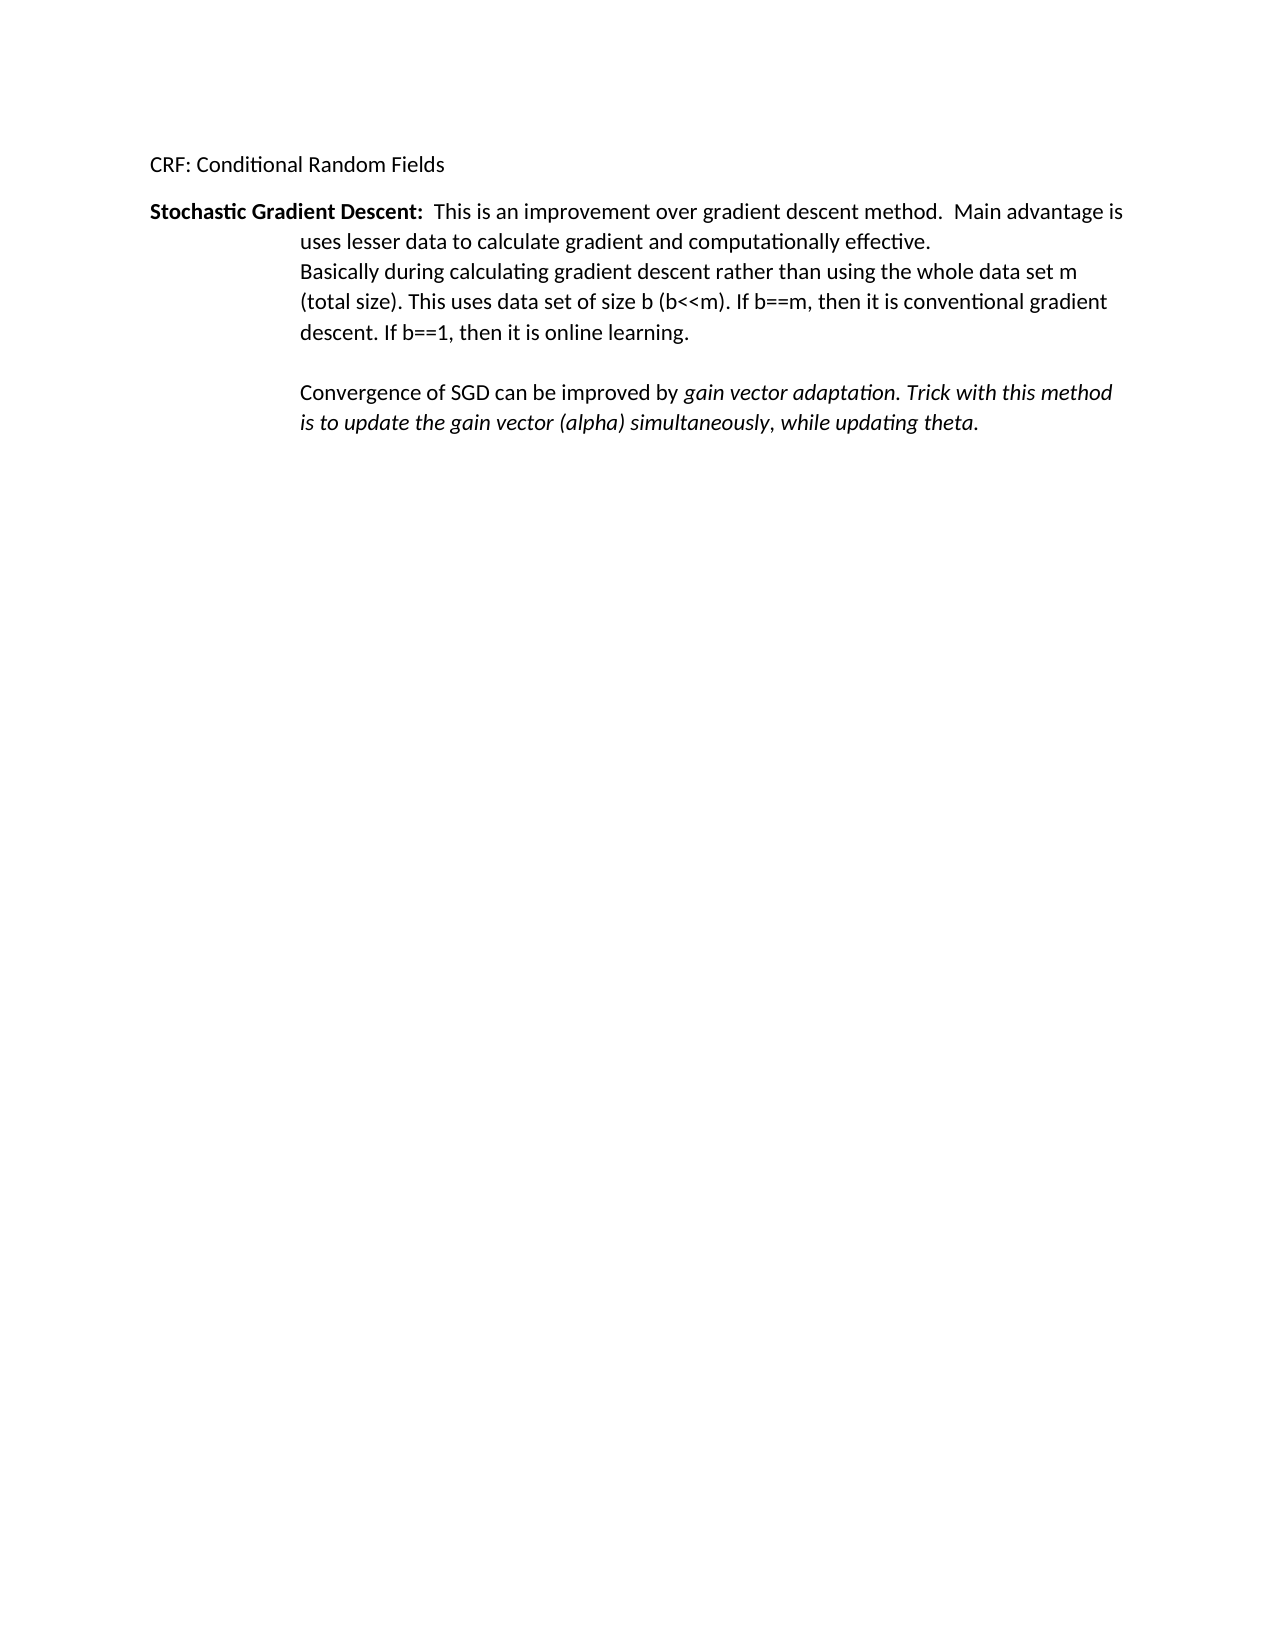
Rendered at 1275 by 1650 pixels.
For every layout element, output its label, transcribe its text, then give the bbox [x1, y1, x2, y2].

text CRF: Conditional Random Fields [150, 150, 1125, 178]
text Stochastic Gradient Descent: This is an improvement over gradient descent method. Main advantage is uses lesser data to calculate gradient and computationally effective. Basically during calculating gradient descent rather than using the whole data set m (total size). This uses data set of size b (b<<m). If b==m, then it is conventional gradient descent. If b==1, then it is online learning. Convergence of SGD can be improved by gain vector adaptation. Trick with this method is to update the gain vector (alpha) simultaneously, while updating theta. [150, 197, 1125, 436]
